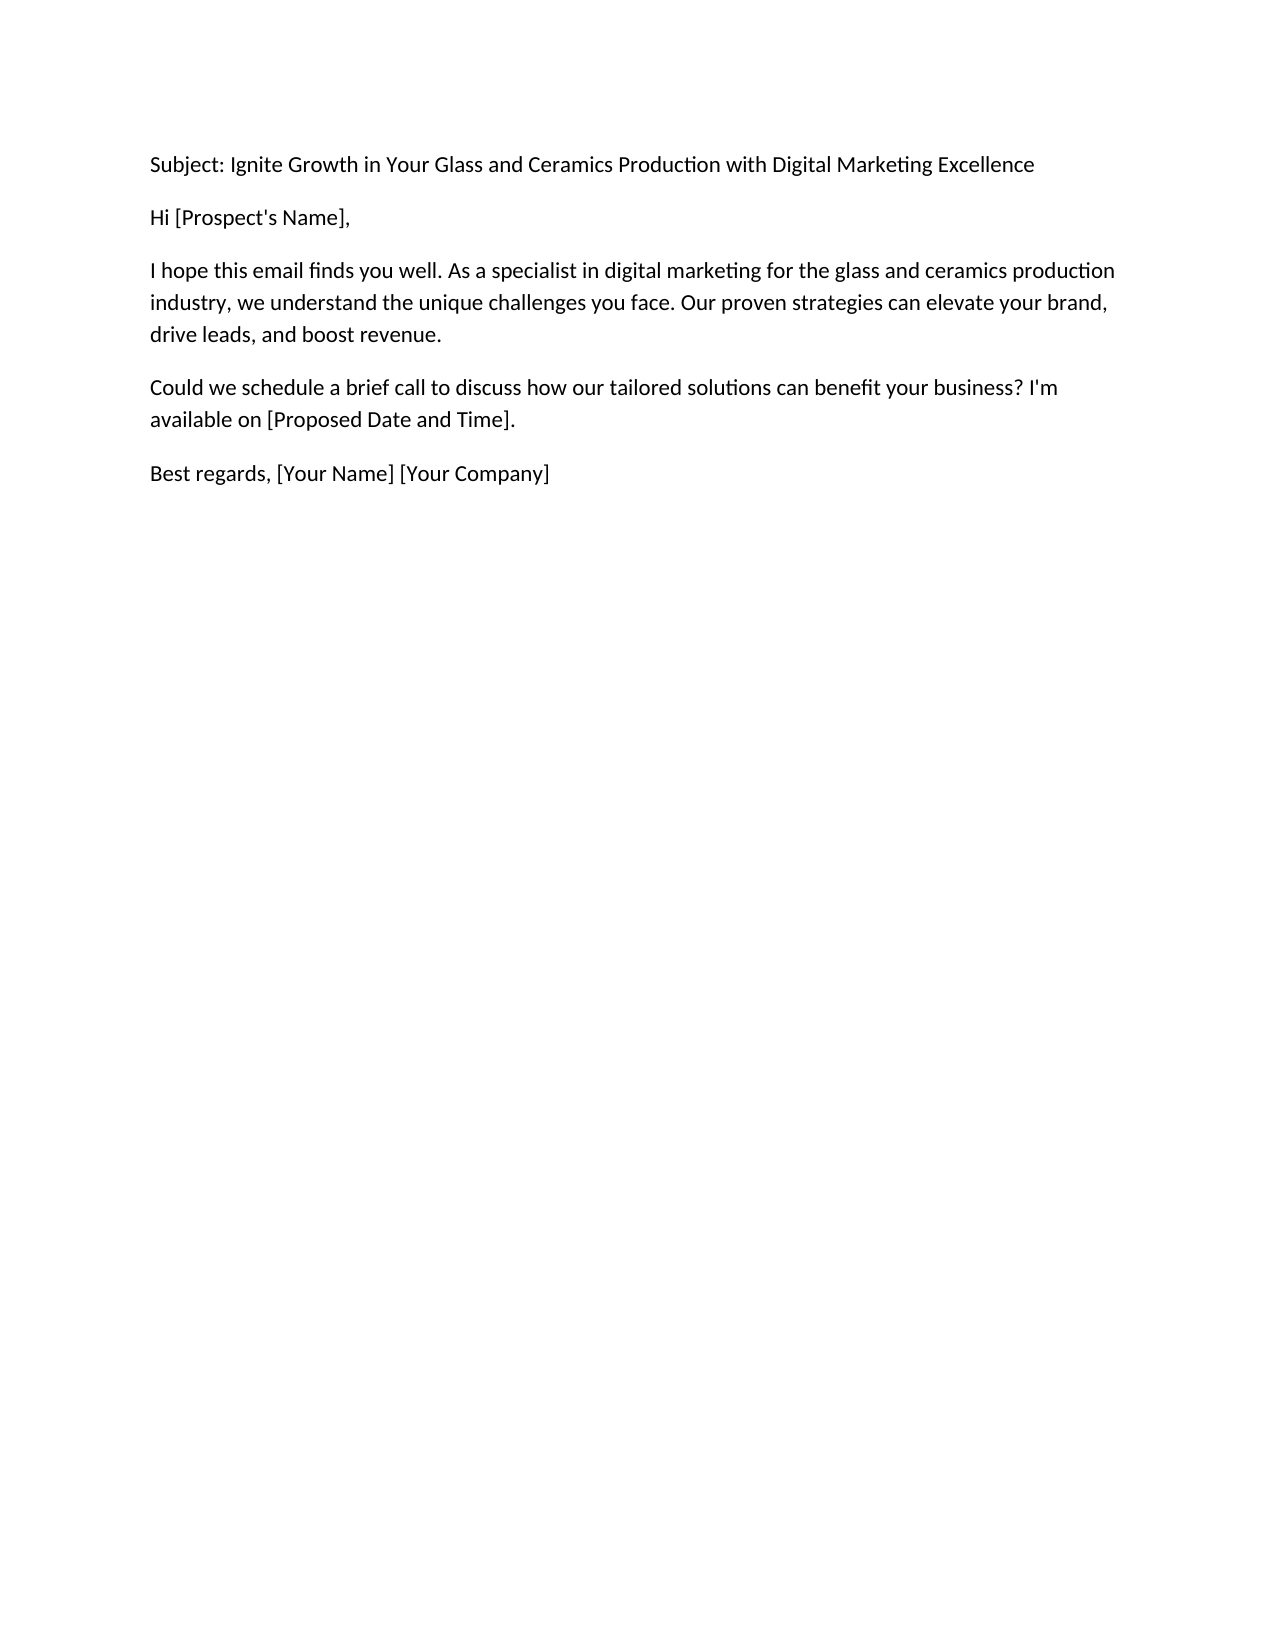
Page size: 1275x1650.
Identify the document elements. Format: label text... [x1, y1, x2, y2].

text Hi [Prospect's Name], [150, 203, 1125, 231]
text Subject: Ignite Growth in Your Glass and Ceramics Production with Digital Marketing Excellence [150, 150, 1125, 178]
text Best regards, [Your Name] [Your Company] [150, 459, 1125, 487]
text I hope this email finds you well. As a specialist in digital marketing for the glass and ceramics production industry, we understand the unique challenges you face. Our proven strategies can elevate your brand, drive leads, and boost revenue. [150, 256, 1125, 348]
text Could we schedule a brief call to discuss how our tailored solutions can benefit your business? I'm available on [Proposed Date and Time]. [150, 373, 1125, 434]
